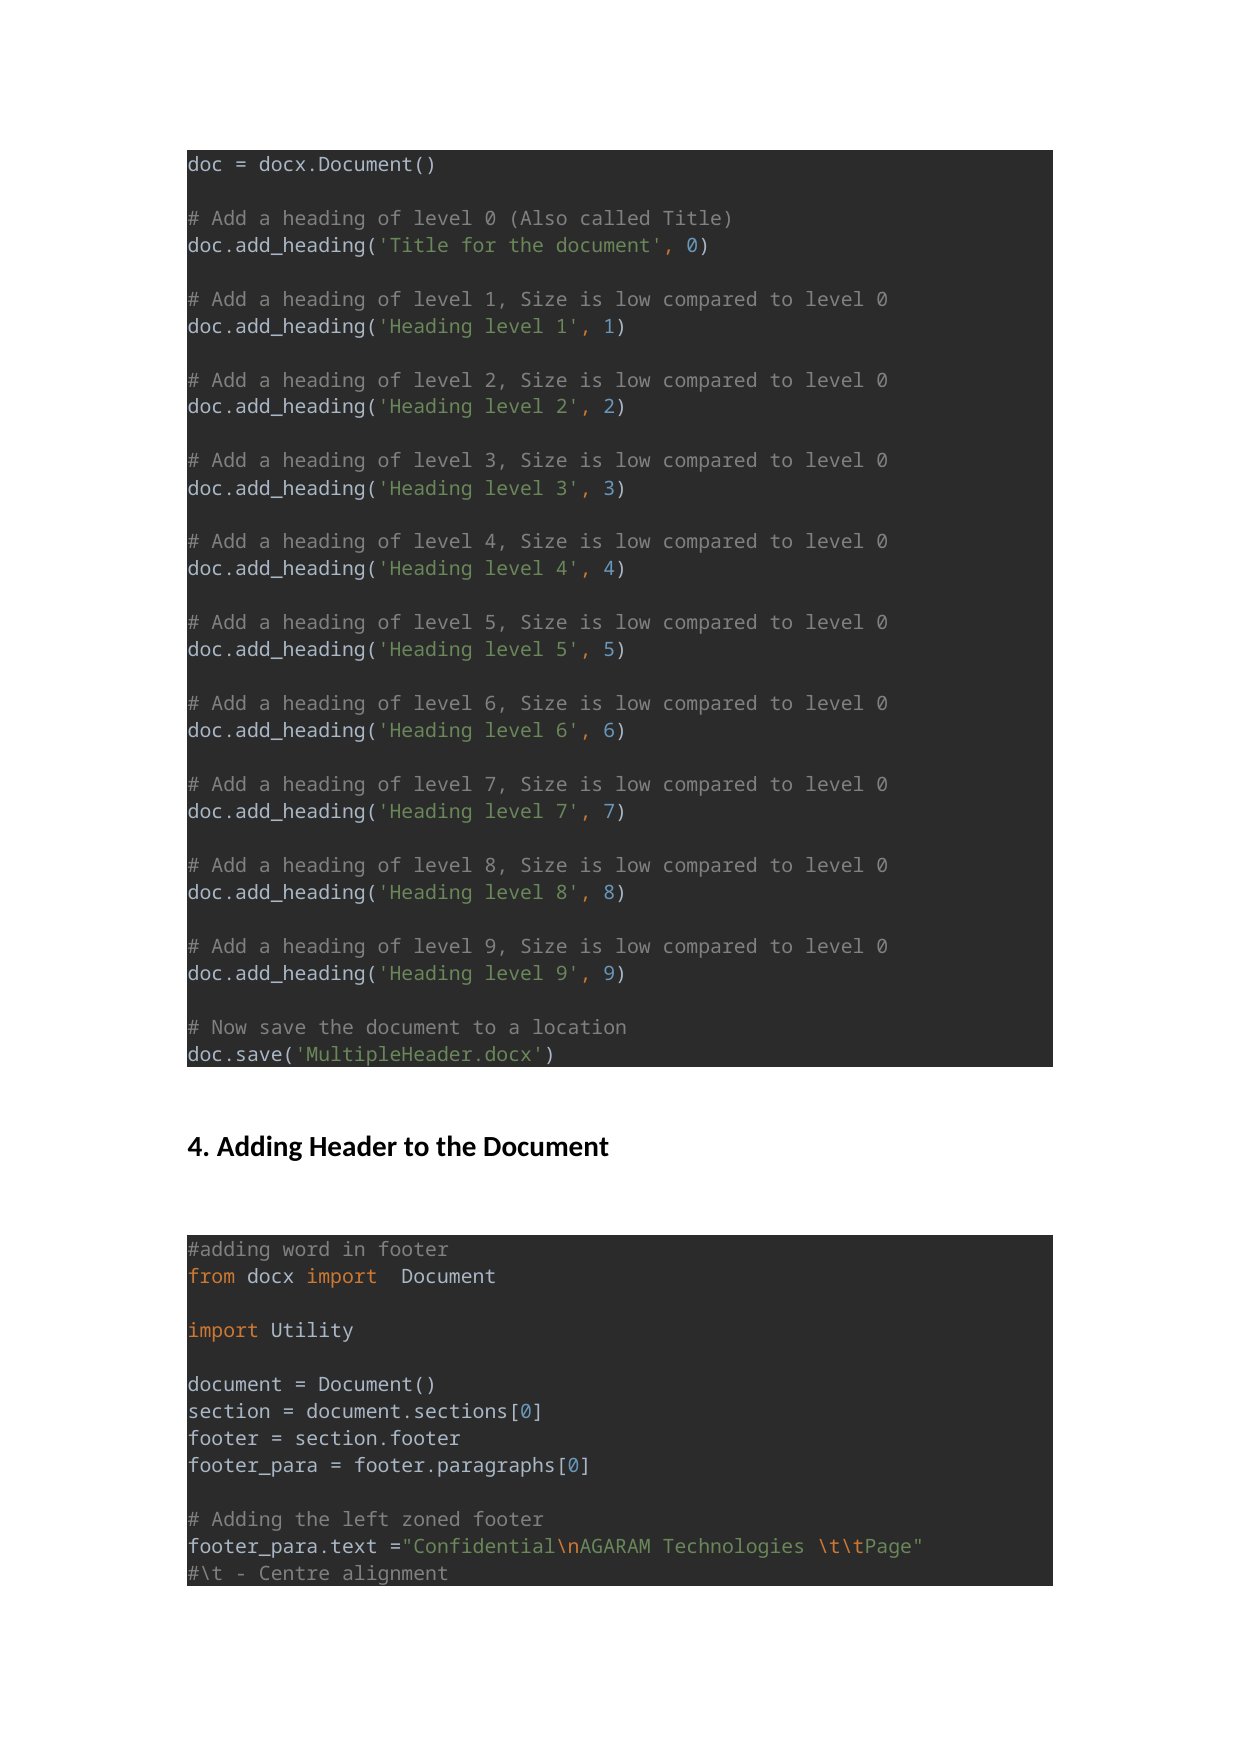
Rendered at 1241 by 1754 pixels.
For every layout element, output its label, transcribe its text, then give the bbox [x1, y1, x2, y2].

list Adding Header to the Document [187, 1128, 1053, 1164]
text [187, 150, 1053, 1067]
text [187, 1235, 1053, 1586]
